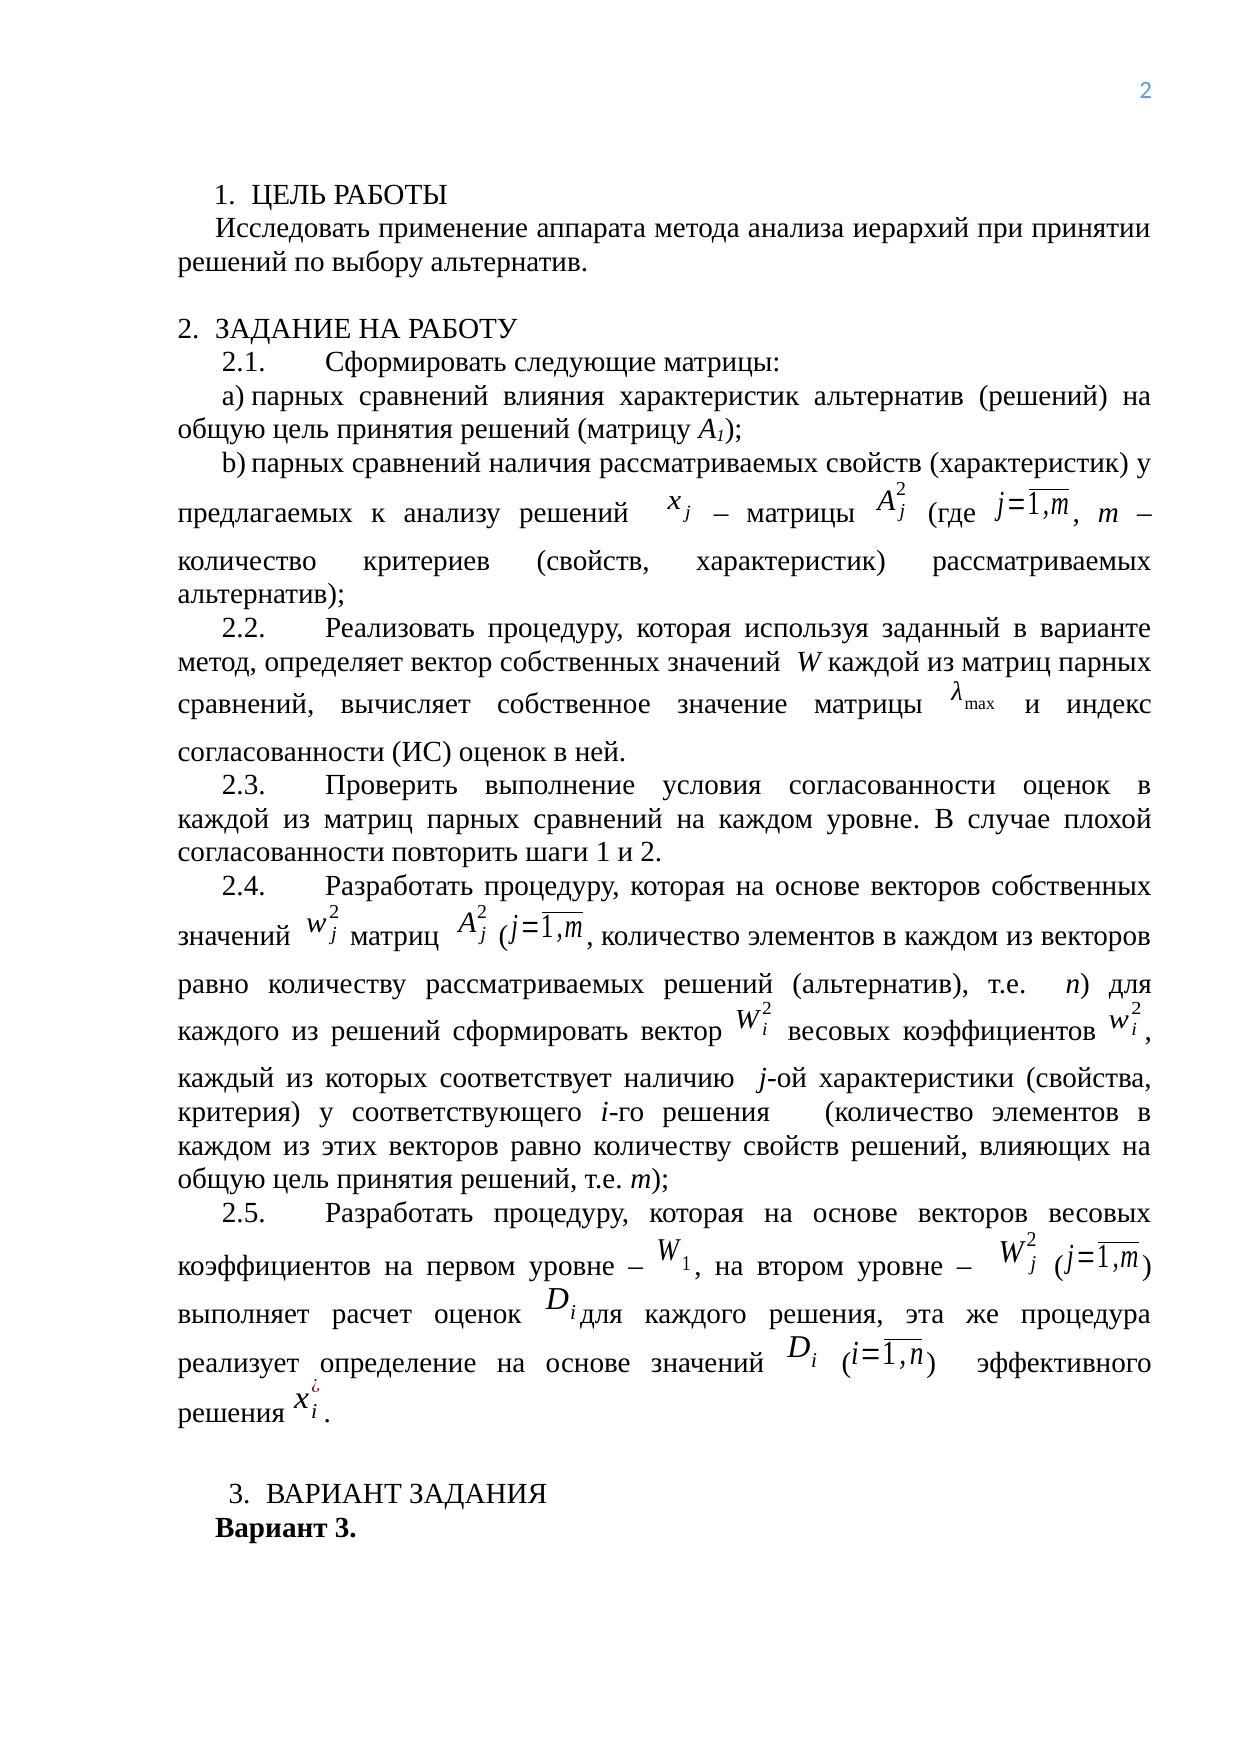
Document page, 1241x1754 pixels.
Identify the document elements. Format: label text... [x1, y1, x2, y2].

list парных сравнений наличия рассматриваемых свойств (характеристик) у предлагаемых к анализу решений – матрицы (где , m – количество критериев (свойств, характеристик) рассматриваемых альтернатив); [177, 445, 1152, 610]
list парных сравнений влияния характеристик альтернатив (решений) на общую цель принятия решений (матрицу А1); [177, 378, 1152, 445]
list Проверить выполнение условия согласованности оценок в каждой из матриц парных сравнений на каждом уровне. В случае плохой согласованности повторить шаги 1 и 2. [177, 767, 1152, 868]
list ВАРИАНТ ЗАДАНИЯ [228, 1476, 1152, 1510]
list Реализовать процедуру, которая используя заданный в варианте метод, определяет вектор собственных значений W каждой из матриц парных сравнений, вычисляет собственное значение матрицы и индекс согласованности (ИС) оценок в ней. [177, 610, 1152, 767]
text Вариант 3. [177, 1510, 1152, 1543]
list ЗАДАНИЕ НА РАБОТУ [177, 311, 1152, 344]
list Разработать процедуру, которая на основе векторов весовых коэффициентов на первом уровне – , на втором уровне – () выполняет расчет оценок для каждого решения, эта же процедура реализует определение на основе значений () эффективного решения . [177, 1195, 1152, 1443]
text Исследовать применение аппарата метода анализа иерархий при принятии решений по выбору альтернатив. [177, 210, 1152, 277]
list Разработать процедуру, которая на основе векторов собственных значений матриц (, количество элементов в каждом из векторов равно количеству рассматриваемых решений (альтернатив), т.е. n) для каждого из решений сформировать вектор весовых коэффициентов , каждый из которых соответствует наличию j-ой характеристики (свойства, критерия) у соответствующего i-го решения (количество элементов в каждом из этих векторов равно количеству свойств решений, влияющих на общую цель принятия решений, т.е. m); [177, 868, 1152, 1195]
list Сформировать следующие матрицы: [177, 344, 1152, 378]
list ЦЕЛЬ РАБОТЫ [213, 177, 1152, 210]
